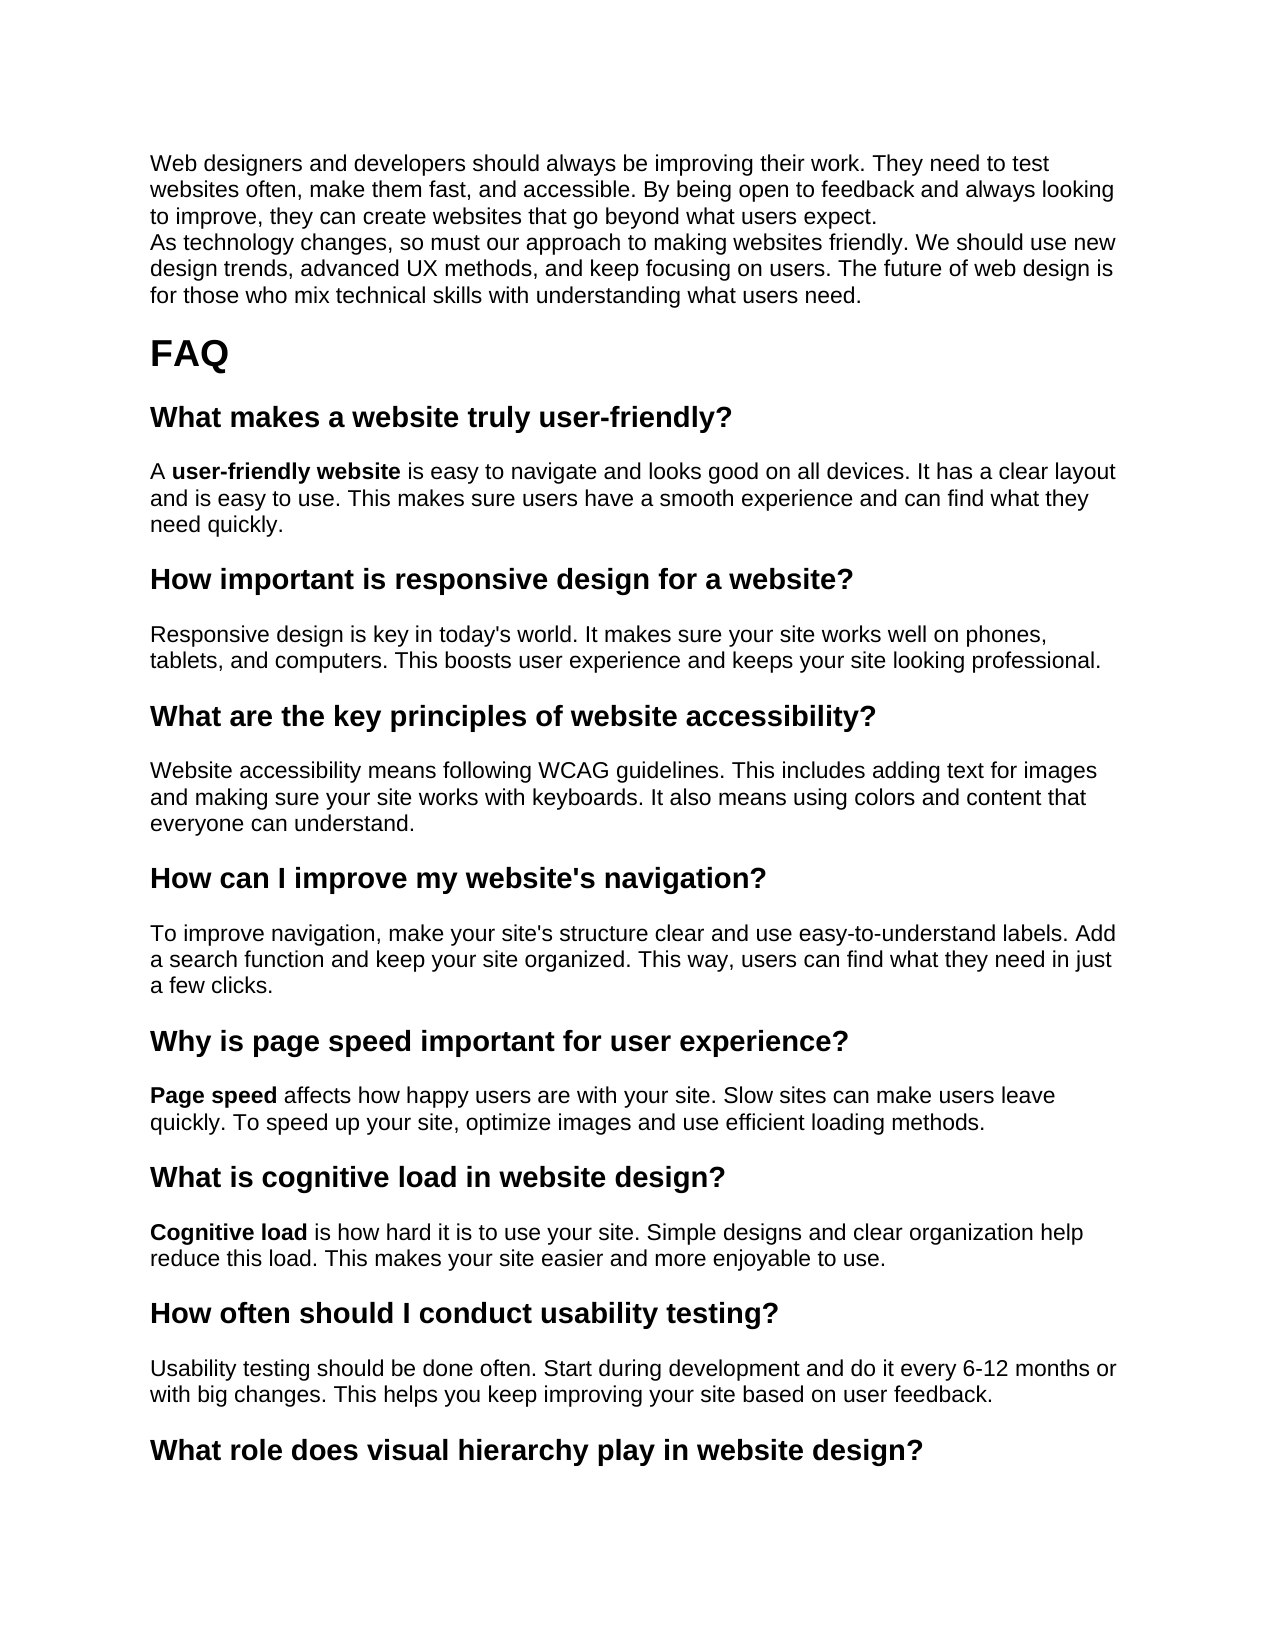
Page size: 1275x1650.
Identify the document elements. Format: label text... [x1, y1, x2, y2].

text Usability testing should be done often. Start during development and do it every 6-12 months or with big changes. This helps you keep improving your site based on user feedback. [150, 1355, 1125, 1407]
subtitle What makes a website truly user-friendly? [150, 400, 1125, 433]
text Cognitive load is how hard it is to use your site. Simple designs and clear organization help reduce this load. This makes your site easier and more enjoyable to use. [150, 1218, 1125, 1271]
subtitle What role does visual hierarchy play in website design? [150, 1432, 1125, 1466]
subtitle What is cognitive load in website design? [150, 1160, 1125, 1193]
subtitle FAQ [150, 332, 1125, 375]
text Responsive design is key in today's world. It makes sure your site works well on phones, tablets, and computers. This boosts user experience and keeps your site looking professional. [150, 621, 1125, 673]
subtitle How can I improve my website's navigation? [150, 861, 1125, 895]
subtitle How important is responsive design for a website? [150, 562, 1125, 596]
text Website accessibility means following WCAG guidelines. This includes adding text for images and making sure your site works with keyboards. It also means using colors and content that everyone can understand. [150, 757, 1125, 836]
subtitle Why is page speed important for user experience? [150, 1024, 1125, 1057]
text A user-friendly website is easy to navigate and looks good on all devices. It has a clear layout and is easy to use. This makes sure users have a smooth experience and can find what they need quickly. [150, 458, 1125, 537]
subtitle How often should I conduct usability testing? [150, 1296, 1125, 1330]
text To improve navigation, make your site's structure clear and use easy-to-understand labels. Add a search function and keep your site organized. This way, users can find what they need in just a few clicks. [150, 920, 1125, 999]
text As technology changes, so must our approach to making websites friendly. We should use new design trends, advanced UX methods, and keep focusing on users. The future of web design is for those who mix technical skills with understanding what users need. [150, 229, 1125, 308]
text Web designers and developers should always be improving their work. They need to test websites often, make them fast, and accessible. By being open to feedback and always looking to improve, they can create websites that go beyond what users expect. [150, 150, 1125, 229]
text Page speed affects how happy users are with your site. Slow sites can make users leave quickly. To speed up your site, optimize images and use efficient loading methods. [150, 1082, 1125, 1135]
subtitle What are the key principles of website accessibility? [150, 698, 1125, 732]
